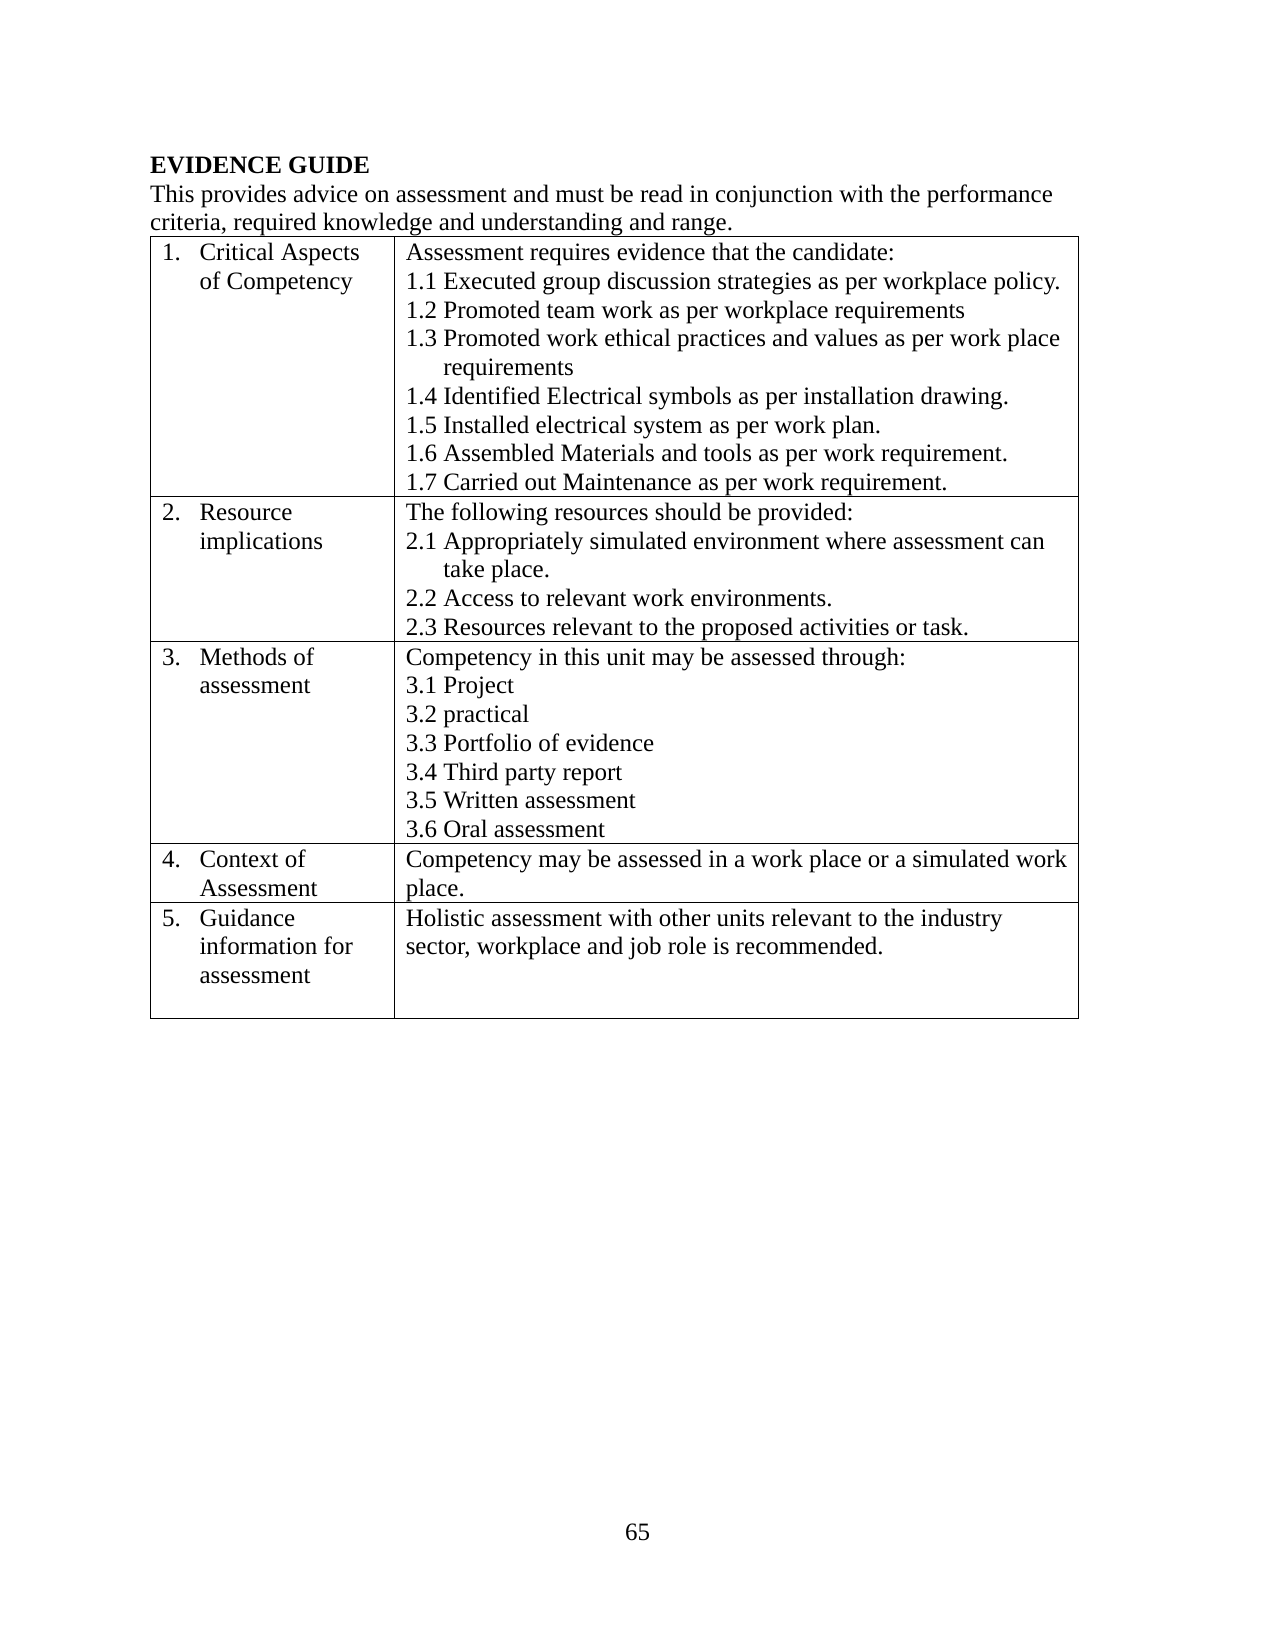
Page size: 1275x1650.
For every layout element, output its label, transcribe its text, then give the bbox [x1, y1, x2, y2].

text EVIDENCE GUIDE [150, 150, 1125, 179]
table_cell Methods of assessment [151, 642, 394, 843]
table_header Critical Aspects of Competency [151, 237, 394, 496]
table_cell The following resources should be provided: Appropriately simulated environment where assessment can take place. Access to relevant work environments. Resources relevant to the proposed activities or task. [395, 497, 1078, 641]
table_cell Resource implications [151, 497, 394, 641]
table_cell Competency may be assessed in a work place or a simulated work place. [395, 844, 1078, 902]
table_cell Guidance information for assessment [151, 903, 394, 1018]
text This provides advice on assessment and must be read in conjunction with the performance criteria, required knowledge and understanding and range. [150, 179, 1125, 236]
table_cell Holistic assessment with other units relevant to the industry sector, workplace and job role is recommended. [395, 903, 1078, 1018]
table_cell Competency in this unit may be assessed through: Project practical Portfolio of evidence Third party report Written assessment Oral assessment [395, 642, 1078, 843]
table_header Assessment requires evidence that the candidate: Executed group discussion strategies as per workplace policy. Promoted team work as per workplace requirements Promoted work ethical practices and values as per work place requirements Identified Electrical symbols as per installation drawing. Installed electrical system as per work plan. Assembled Materials and tools as per work requirement. Carried out Maintenance as per work requirement. [395, 237, 1078, 496]
table_cell Context of Assessment [151, 844, 394, 902]
